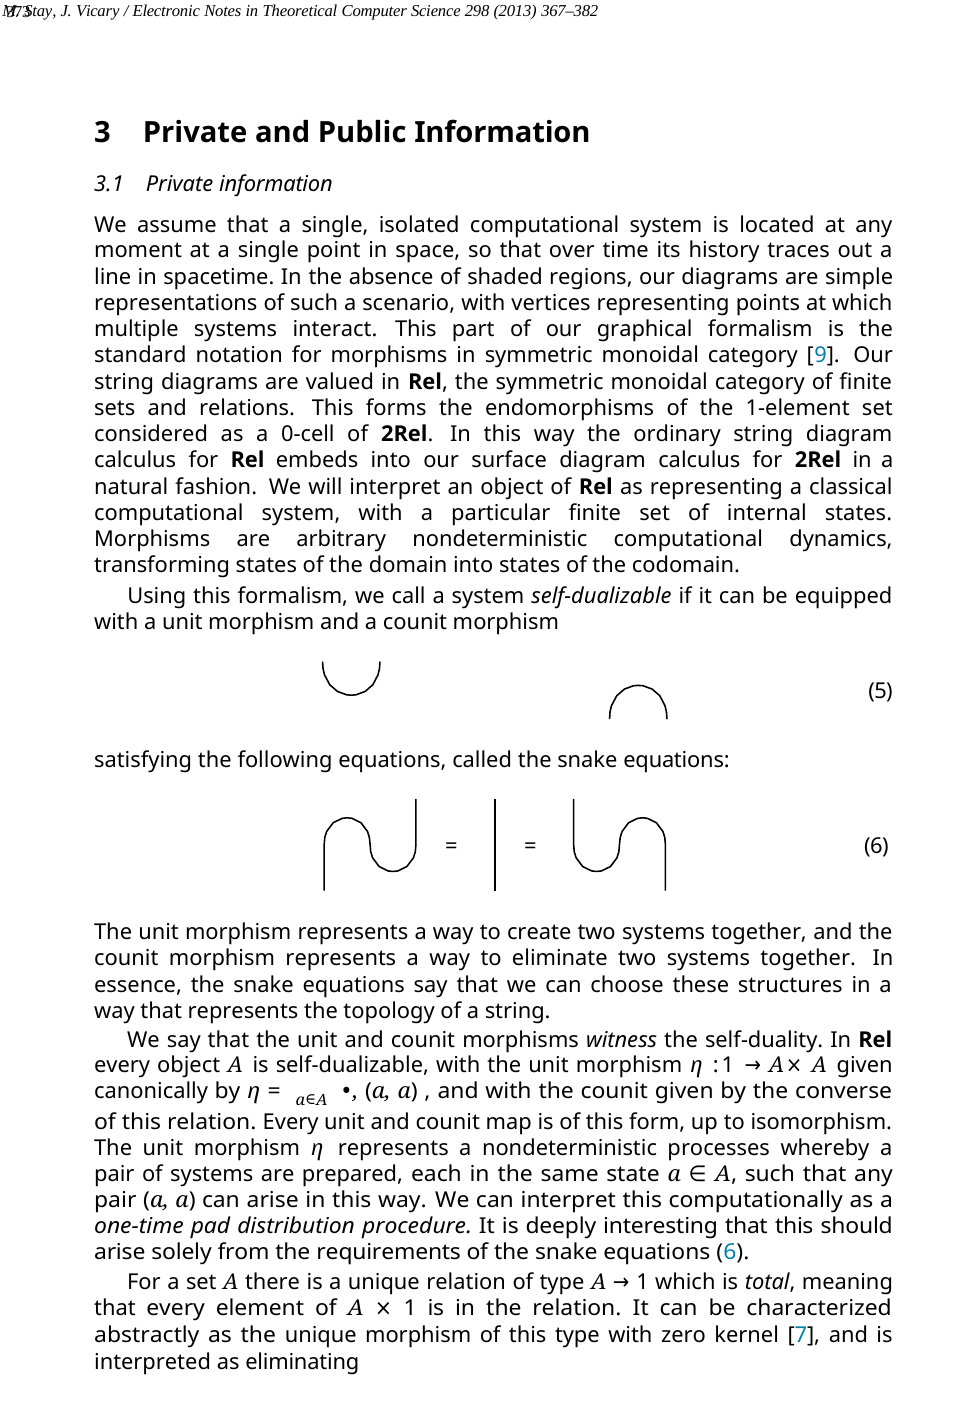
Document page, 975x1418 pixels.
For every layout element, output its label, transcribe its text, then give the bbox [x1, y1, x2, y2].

subtitle Private and Public Information [94, 111, 904, 151]
text We say that the unit and counit morphisms witness the self-duality. In Rel every object A is self-dualizable, with the unit morphism η :1 → A× A given canonically by η = a∈A •, (a, a) , and with the counit given by the converse of this relation. Every unit and counit map is of this form, up to isomorphism. The unit morphism η represents a nondeterministic processes whereby a pair of systems are prepared, each in the same state a ∈ A, such that any pair (a, a) can arise in this way. We can interpret this computationally as a one-time pad distribution procedure. It is deeply interesting that this should arise solely from the requirements of the snake equations (6). [94, 1027, 893, 1266]
text For a set A there is a unique relation of type A → 1 which is total, meaning that every element of A × 1 is in the relation. It can be characterized abstractly as the unique morphism of this type with zero kernel [7], and is interpreted as eliminating [94, 1268, 893, 1375]
list Private information [94, 167, 904, 197]
text (5) [71, 675, 893, 705]
text = = (6) [445, 830, 904, 859]
text Using this formalism, we call a system self-dualizable if it can be equipped with a unit morphism and a counit morphism [94, 582, 893, 636]
text satisfying the following equations, called the snake equations: [94, 744, 904, 774]
text We assume that a single, isolated computational system is located at any moment at a single point in space, so that over time its history traces out a line in spacetime. In the absence of shaded regions, our diagrams are simple representations of such a scenario, with vertices representing points at which multiple systems interact. This part of our graphical formalism is the standard notation for morphisms in symmetric monoidal category [9]. Our string diagrams are valued in Rel, the symmetric monoidal category of finite sets and relations. This forms the endomorphisms of the 1-element set considered as a 0-cell of 2Rel. In this way the ordinary string diagram calculus for Rel embeds into our surface diagram calculus for 2Rel in a natural fashion. We will interpret an object of Rel as representing a classical computational system, with a particular finite set of internal states. Morphisms are arbitrary nondeterministic computational dynamics, transforming states of the domain into states of the codomain. [94, 212, 893, 579]
text The unit morphism represents a way to create two systems together, and the counit morphism represents a way to eliminate two systems together. In essence, the snake equations say that we can choose these structures in a way that represents the topology of a string. [94, 918, 893, 1025]
